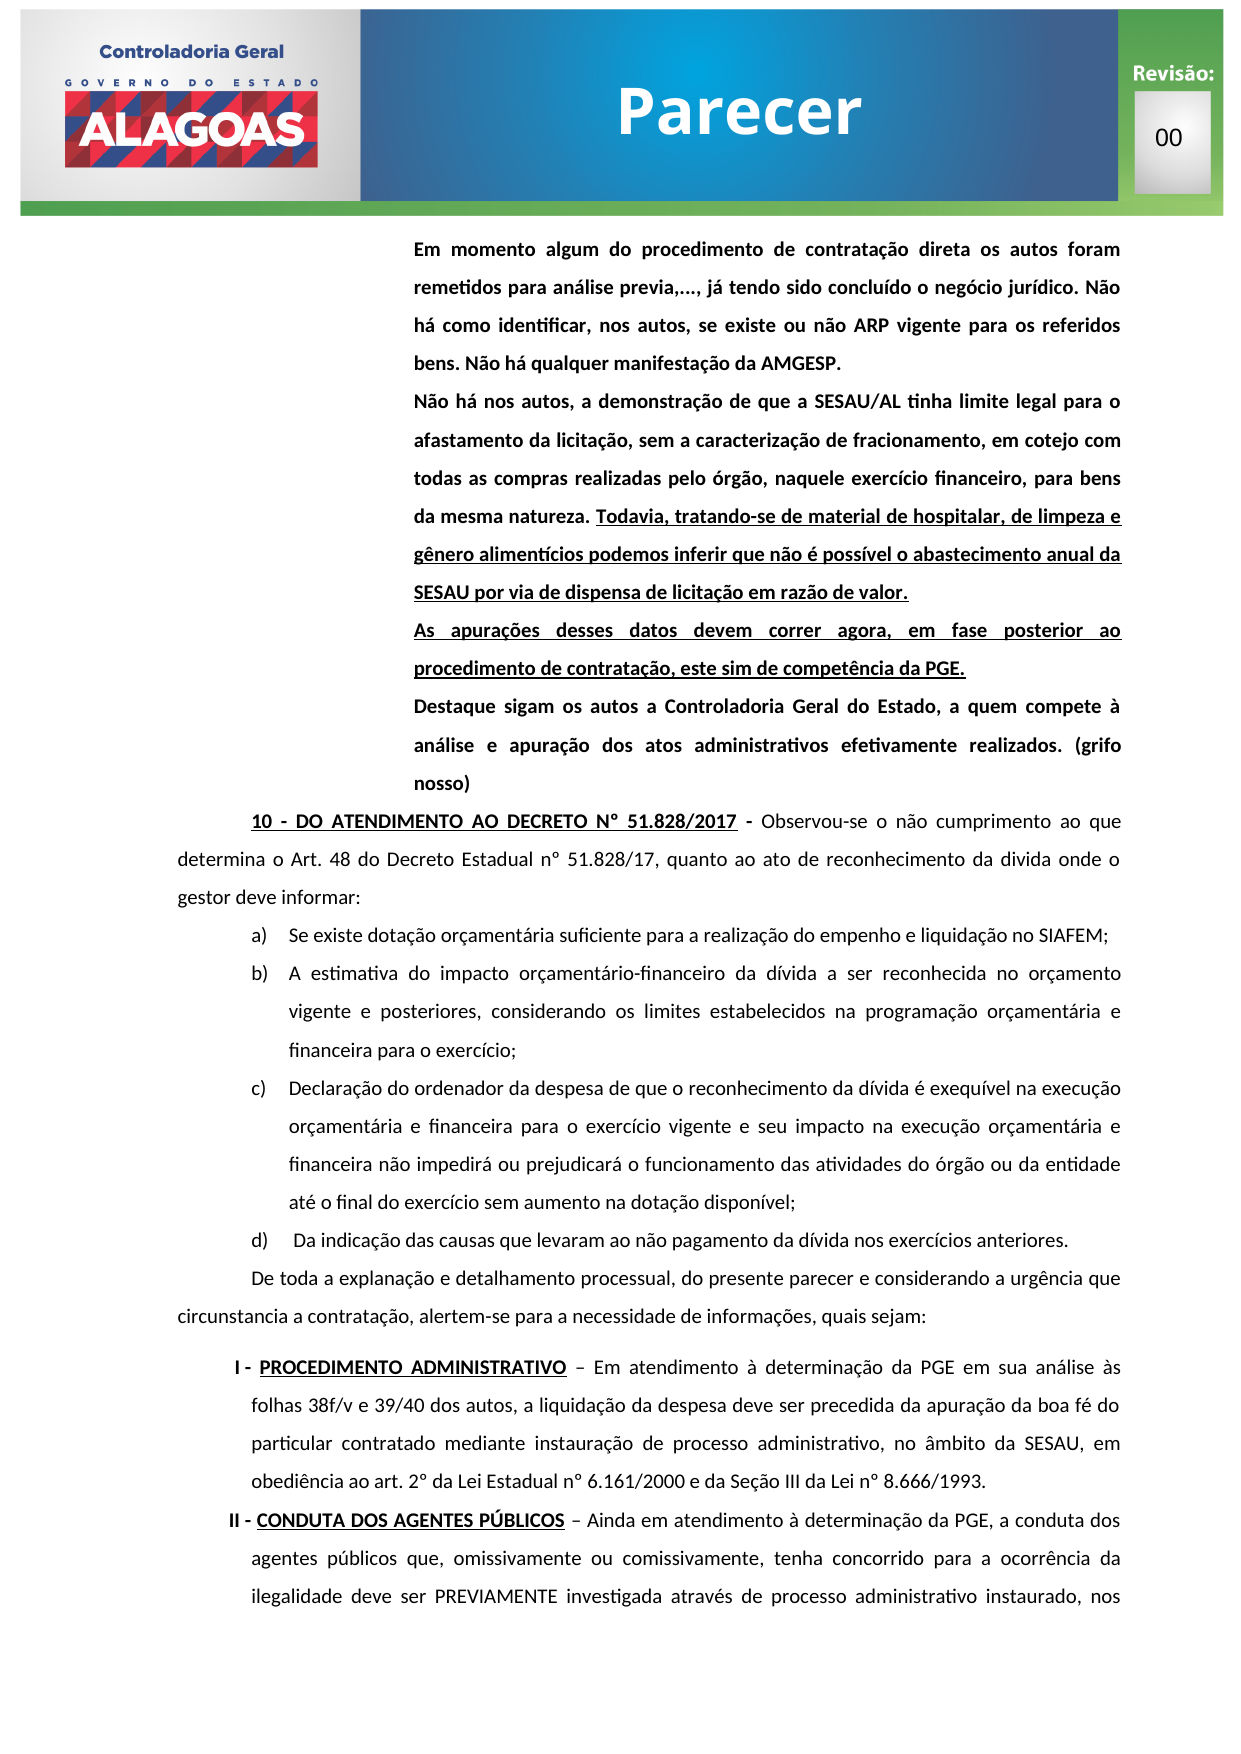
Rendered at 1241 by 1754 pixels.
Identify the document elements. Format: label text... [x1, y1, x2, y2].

list Da indicação das causas que levaram ao não pagamento da dívida nos exercícios anteriores. [251, 1227, 1122, 1253]
list A estimativa do impacto orçamentário-financeiro da dívida a ser reconhecida no orçamento vigente e posteriores, considerando os limites estabelecidos na programação orçamentária e financeira para o exercício; [251, 961, 1122, 1062]
text As apurações desses datos devem correr agora, em fase posterior ao procedimento de contratação, este sim de competência da PGE. [413, 617, 1122, 639]
text De toda a explanação e detalhamento processual, do presente parecer e considerando a urgência que circunstancia a contratação, alertem-se para a necessidade de informações, quais sejam: [177, 1266, 1122, 1329]
text Destaque sigam os autos a Controladoria Geral do Estado, a quem compete à análise e apuração dos atos administrativos efetivamente realizados. (grifo nosso) [413, 694, 1122, 795]
picture [20, 9, 1224, 216]
text 10 - DO ATENDIMENTO AO DECRETO Nº 51.828/2017 - Observou-se o não cumprimento ao que determina o Art. 48 do Decreto Estadual nº 51.828/17, quanto ao ato de reconhecimento da divida onde o gestor deve informar: [177, 808, 1122, 910]
list Se existe dotação orçamentária suficiente para a realização do empenho e liquidação no SIAFEM; [251, 922, 1122, 948]
text Não há nos autos, a demonstração de que a SESAU/AL tinha limite legal para o afastamento da licitação, sem a caracterização de fracionamento, em cotejo com todas as compras realizadas pelo órgão, naquele exercício financeiro, para bens da mesma natureza. Todavia, tratando-se de material de hospitalar, de limpeza e gênero alimentícios podemos inferir que não é possível o abastecimento anual da SESAU por via de dispensa de licitação em razão de valor. [413, 389, 1122, 563]
text As apurações desses datos devem correr agora, em fase posterior ao procedimento de contratação, este sim de competência da PGE. [413, 640, 1122, 681]
list Declaração do ordenador da despesa de que o reconhecimento da dívida é exequível na execução orçamentária e financeira para o exercício vigente e seu impacto na execução orçamentária e financeira não impedirá ou prejudicará o funcionamento das atividades do órgão ou da entidade até o final do exercício sem aumento na dotação disponível; [251, 1075, 1122, 1215]
list PROCEDIMENTO ADMINISTRATIVO – Em atendimento à determinação da PGE em sua análise às folhas 38f/v e 39/40 dos autos, a liquidação da despesa deve ser precedida da apuração da boa fé do particular contratado mediante instauração de processo administrativo, no âmbito da SESAU, em obediência ao art. 2º da Lei Estadual nº 6.161/2000 e da Seção III da Lei nº 8.666/1993. [251, 1354, 1122, 1494]
text Não há nos autos, a demonstração de que a SESAU/AL tinha limite legal para o afastamento da licitação, sem a caracterização de fracionamento, em cotejo com todas as compras realizadas pelo órgão, naquele exercício financeiro, para bens da mesma natureza. Todavia, tratando-se de material de hospitalar, de limpeza e gênero alimentícios podemos inferir que não é possível o abastecimento anual da SESAU por via de dispensa de licitação em razão de valor. [413, 564, 1122, 605]
text Em momento algum do procedimento de contratação direta os autos foram remetidos para análise previa,..., já tendo sido concluído o negócio jurídico. Não há como identificar, nos autos, se existe ou não ARP vigente para os referidos bens. Não há qualquer manifestação da AMGESP. [413, 236, 1122, 376]
